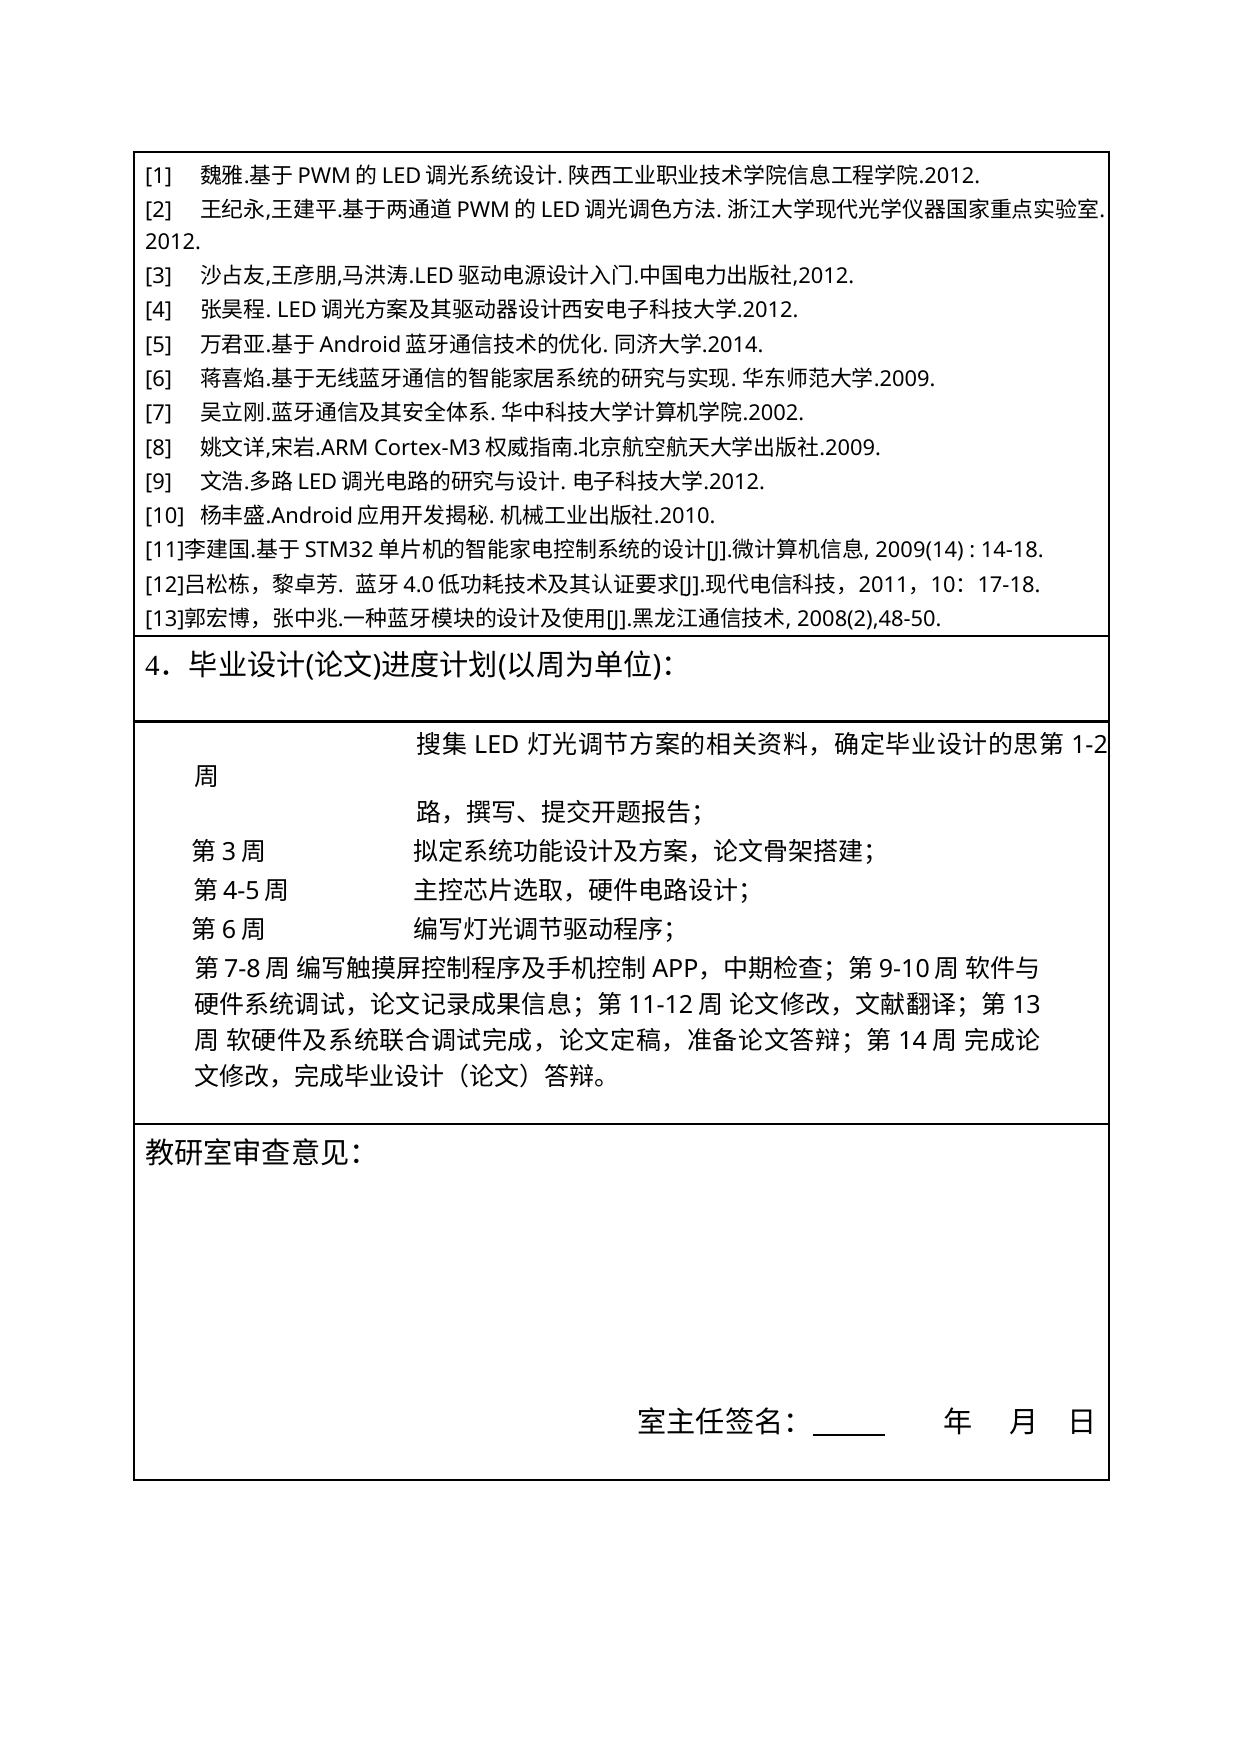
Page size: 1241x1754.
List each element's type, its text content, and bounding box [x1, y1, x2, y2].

table_cell 搜集 LED 灯光调节方案的相关资料，确定毕业设计的思第1-2周 路，撰写、提交开题报告； 第3周 拟定系统功能设计及方案，论文骨架搭建； 第4-5周 主控芯片选取，硬件电路设计； 第6周 编写灯光调节驱动程序； 第7-8周 编写触摸屏控制程序及手机控制APP，中期检查；第9-10周 软件与硬件系统调试，论文记录成果信息；第11-12周 论文修改，文献翻译；第13周 软硬件及系统联合调试完成，论文定稿，准备论文答辩；第14周 完成论文修改，完成毕业设计（论文）答辩。 [135, 723, 1108, 1122]
table_cell 4．毕业设计(论文)进度计划(以周为单位)： [135, 637, 1108, 720]
table_cell 教研室审查意见： 室主任签名： 年 月 日 [135, 1125, 1108, 1479]
table_cell 魏雅.基于PWM的LED调光系统设计. 陕西工业职业技术学院信息工程学院.2012. 王纪永,王建平.基于两通道PWM的LED调光调色方法. 浙江大学现代光学仪器国家重点实验室. 2012. 沙占友,王彦朋,马洪涛.LED驱动电源设计入门.中国电力出版社,2012. 张昊程. LED调光方案及其驱动器设计西安电子科技大学.2012. 万君亚.基于Android蓝牙通信技术的优化. 同济大学.2014. 蒋喜焰.基于无线蓝牙通信的智能家居系统的研究与实现. 华东师范大学.2009. 吴立刚.蓝牙通信及其安全体系. 华中科技大学计算机学院.2002. 姚文详,宋岩.ARM Cortex-M3权威指南.北京航空航天大学出版社.2009. 文浩.多路LED调光电路的研究与设计. 电子科技大学.2012. 杨丰盛.Android应用开发揭秘. 机械工业出版社.2010. [11]李建国.基于 STM32单片机的智能家电控制系统的设计[J].微计算机信息, 2009(14) : 14-18. [12]吕松栋，黎卓芳. 蓝牙4.0低功耗技术及其认证要求[J].现代电信科技，2011，10：17-18. [13]郭宏博，张中兆.一种蓝牙模块的设计及使用[J].黑龙江通信技术, 2008(2),48-50. [135, 153, 1108, 635]
